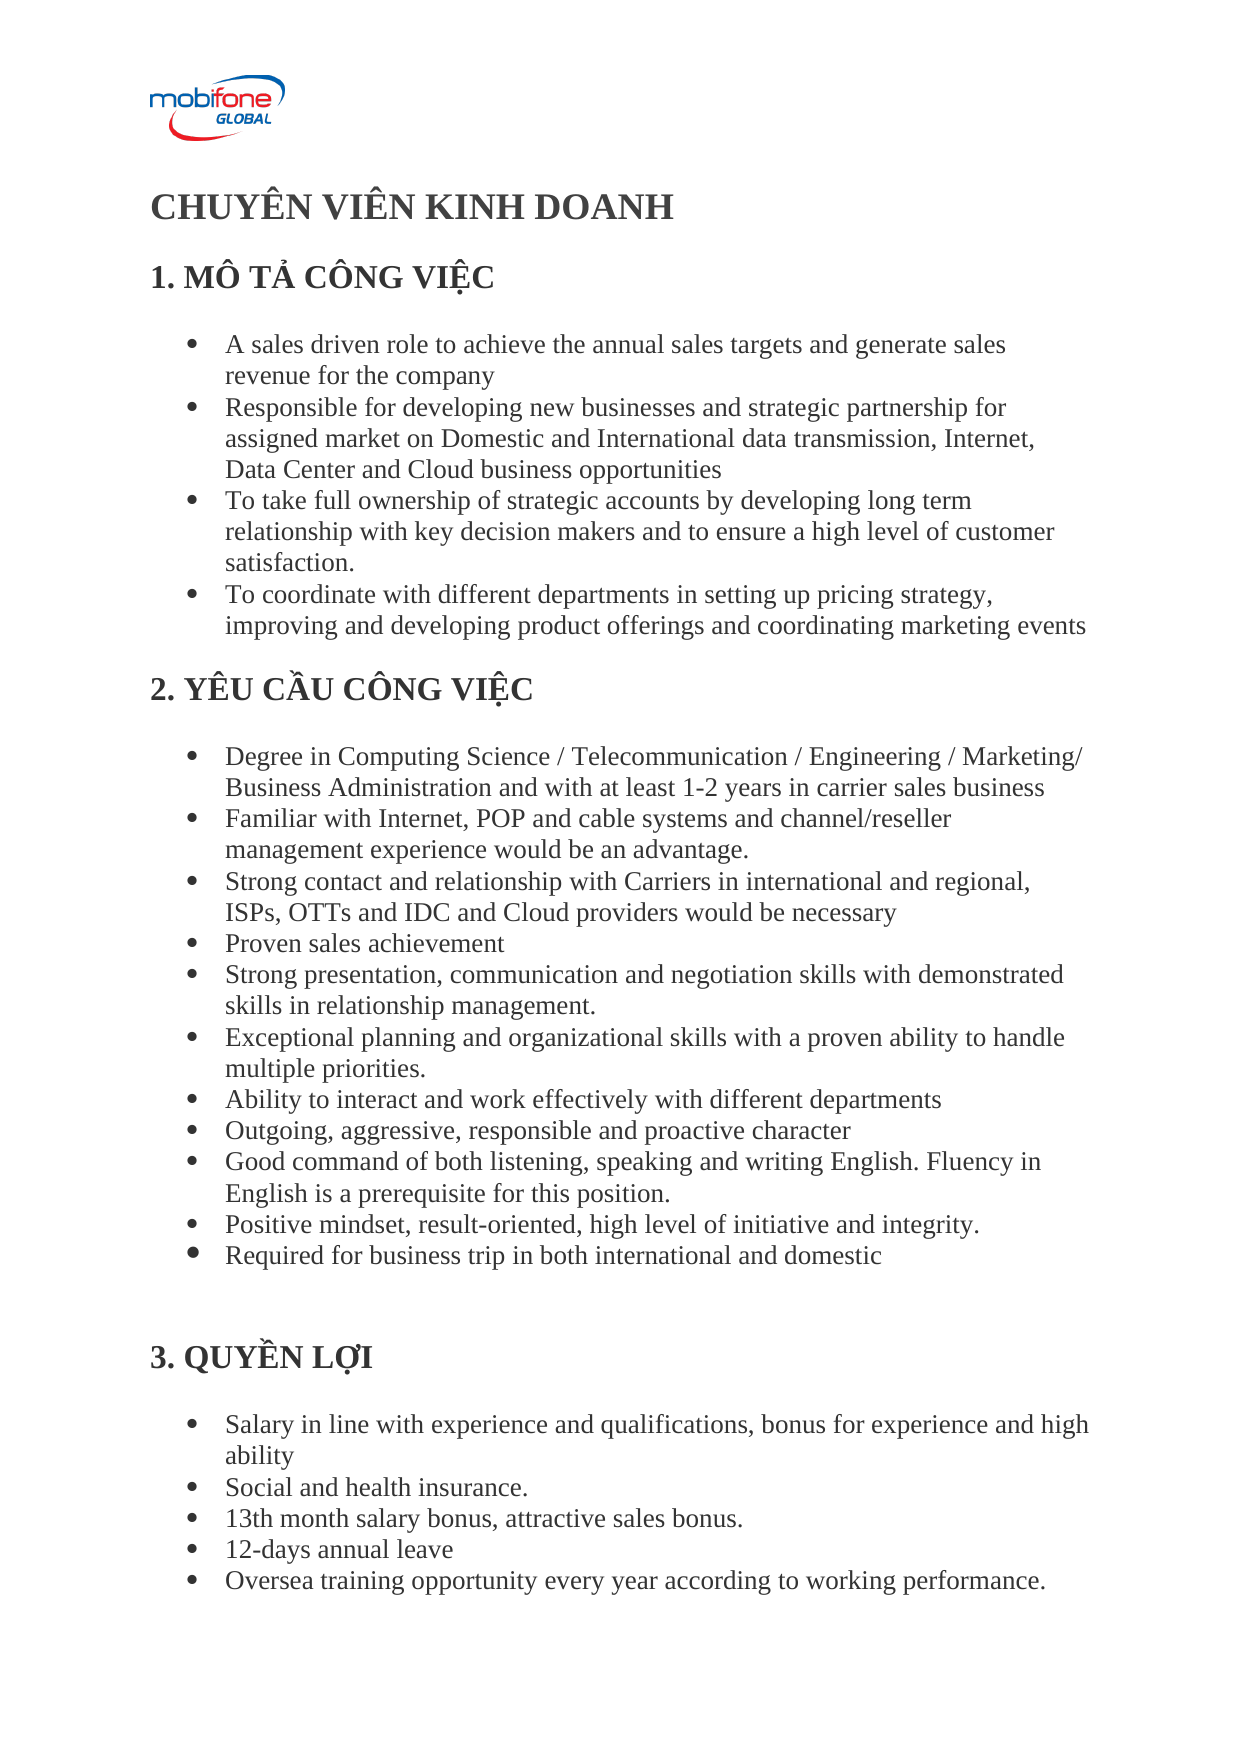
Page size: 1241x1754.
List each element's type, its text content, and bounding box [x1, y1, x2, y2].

subtitle Responsible for developing new businesses and strategic partnership for assigned market on Domestic and International data transmission, Internet, Data Center and Cloud business opportunities [187, 391, 1090, 484]
subtitle Social and health insurance. [187, 1471, 1090, 1502]
subtitle Degree in Computing Science / Telecommunication / Engineering / Marketing/ Business Administration and with at least 1-2 years in carrier sales business [187, 740, 1090, 802]
subtitle Outgoing, aggressive, responsible and proactive character [187, 1114, 1090, 1146]
subtitle A sales driven role to achieve the annual sales targets and generate sales revenue for the company [187, 328, 1090, 391]
subtitle CHUYÊN VIÊN KINH DOANH [150, 150, 1090, 228]
subtitle Salary in line with experience and qualifications, bonus for experience and high ability [187, 1408, 1090, 1471]
subtitle 13th month salary bonus, attractive sales bonus. [187, 1502, 1090, 1533]
subtitle Exceptional planning and organizational skills with a proven ability to handle multiple priorities. [187, 1021, 1090, 1083]
subtitle Ability to interact and work effectively with different departments [187, 1083, 1090, 1114]
subtitle Proven sales achievement [187, 927, 1090, 958]
subtitle Familiar with Internet, POP and cable systems and channel/reseller management experience would be an advantage. [187, 802, 1090, 864]
subtitle 12-days annual leave [187, 1533, 1090, 1564]
subtitle 3. QUYỀN LỢI [150, 1338, 1090, 1376]
subtitle Oversea training opportunity every year according to working performance. [187, 1564, 1090, 1596]
subtitle To coordinate with different departments in setting up pricing strategy, improving and developing product offerings and coordinating marketing events [187, 578, 1090, 640]
subtitle To take full ownership of strategic accounts by developing long term relationship with key decision makers and to ensure a high level of customer satisfaction. [187, 484, 1090, 578]
subtitle Positive mindset, result-oriented, high level of initiative and integrity. [187, 1208, 1090, 1239]
subtitle 1. MÔ TẢ CÔNG VIỆC [150, 258, 1090, 296]
subtitle Good command of both listening, speaking and writing English. Fluency in English is a prerequisite for this position. [187, 1146, 1090, 1208]
subtitle Strong contact and relationship with Carriers in international and regional, ISPs, OTTs and IDC and Cloud providers would be necessary [187, 864, 1090, 927]
subtitle 2. YÊU CẦU CÔNG VIỆC [150, 669, 1090, 708]
subtitle Strong presentation, communication and negotiation skills with demonstrated skills in relationship management. [187, 958, 1090, 1021]
picture [150, 75, 285, 141]
subtitle Required for business trip in both international and domestic [187, 1239, 1090, 1308]
